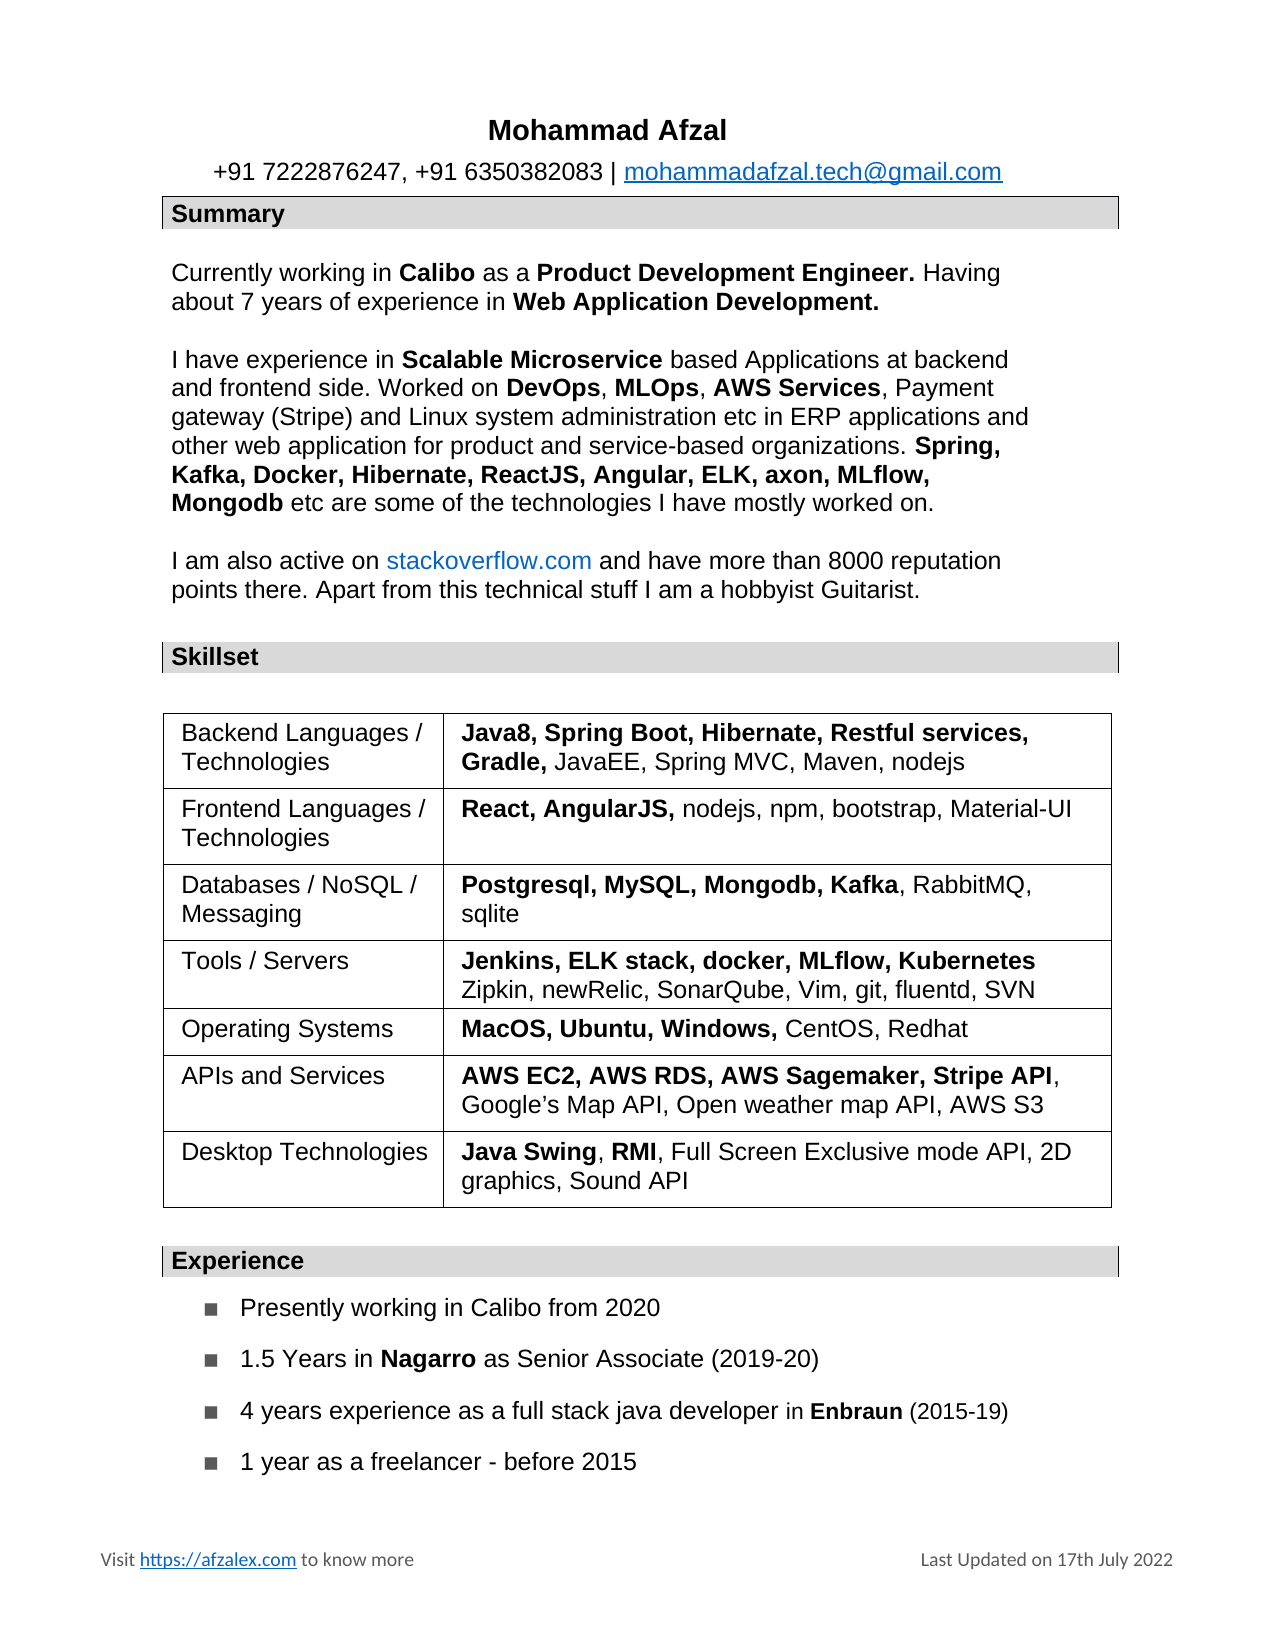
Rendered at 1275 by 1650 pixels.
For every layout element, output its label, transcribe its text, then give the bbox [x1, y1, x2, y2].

table_cell Databases / NoSQL / Messaging [164, 865, 443, 940]
list 4 years experience as a full stack java developer in Enbraun (2015-19) [202, 1382, 1050, 1433]
table_cell Jenkins, ELK stack, docker, MLflow, Kubernetes Zipkin, newRelic, SonarQube, Vim, git, fluentd, SVN [444, 941, 1111, 1008]
table_cell APIs and Services [164, 1056, 443, 1131]
list 1 year as a freelancer - before 2015 [202, 1433, 1050, 1484]
table_cell Desktop Technologies [164, 1132, 443, 1207]
table_cell Tools / Servers [164, 941, 443, 1008]
text Currently working in Calibo as a Product Development Engineer. Having about 7 years of experience in Web Application Development. [171, 258, 1050, 316]
table_cell Java Swing, RMI, Full Screen Exclusive mode API, 2D graphics, Sound API [444, 1132, 1111, 1207]
list Presently working in Calibo from 2020 [202, 1279, 1050, 1331]
text I have experience in Scalable Microservice based Applications at backend and frontend side. Worked on DevOps, MLOps, AWS Services, Payment gateway (Stripe) and Linux system administration etc in ERP applications and other web application for product and service-based organizations. Spring, Kafka, Docker, Hibernate, ReactJS, Angular, ELK, axon, MLflow, Mongodb etc are some of the technologies I have mostly worked on. [171, 344, 1050, 517]
table_cell MacOS, Ubuntu, Windows, CentOS, Redhat [444, 1009, 1111, 1055]
text Mohammad Afzal [165, 112, 1050, 146]
text +91 7222876247, +91 6350382083 | mohammadafzal.tech@gmail.com [165, 156, 1050, 185]
table_header Java8, Spring Boot, Hibernate, Restful services, Gradle, JavaEE, Spring MVC, Maven, nodejs [444, 714, 1111, 788]
table_cell Operating Systems [164, 1009, 443, 1055]
text I am also active on stackoverflow.com and have more than 8000 reputation points there. Apart from this technical stuff I am a hobbyist Guitarist. [171, 546, 1050, 603]
table_cell React, AngularJS, nodejs, npm, bootstrap, Material-UI [444, 789, 1111, 864]
text Skillset [163, 642, 1118, 673]
text Summary [163, 197, 1118, 229]
table_cell Postgresql, MySQL, Mongodb, Kafka, RabbitMQ, sqlite [444, 865, 1111, 940]
text Experience [163, 1246, 1118, 1277]
table_header Backend Languages / Technologies [164, 714, 443, 788]
table_cell Frontend Languages / Technologies [164, 789, 443, 864]
table_cell AWS EC2, AWS RDS, AWS Sagemaker, Stripe API, Google’s Map API, Open weather map API, AWS S3 [444, 1056, 1111, 1131]
list 1.5 Years in Nagarro as Senior Associate (2019-20) [202, 1331, 1050, 1382]
